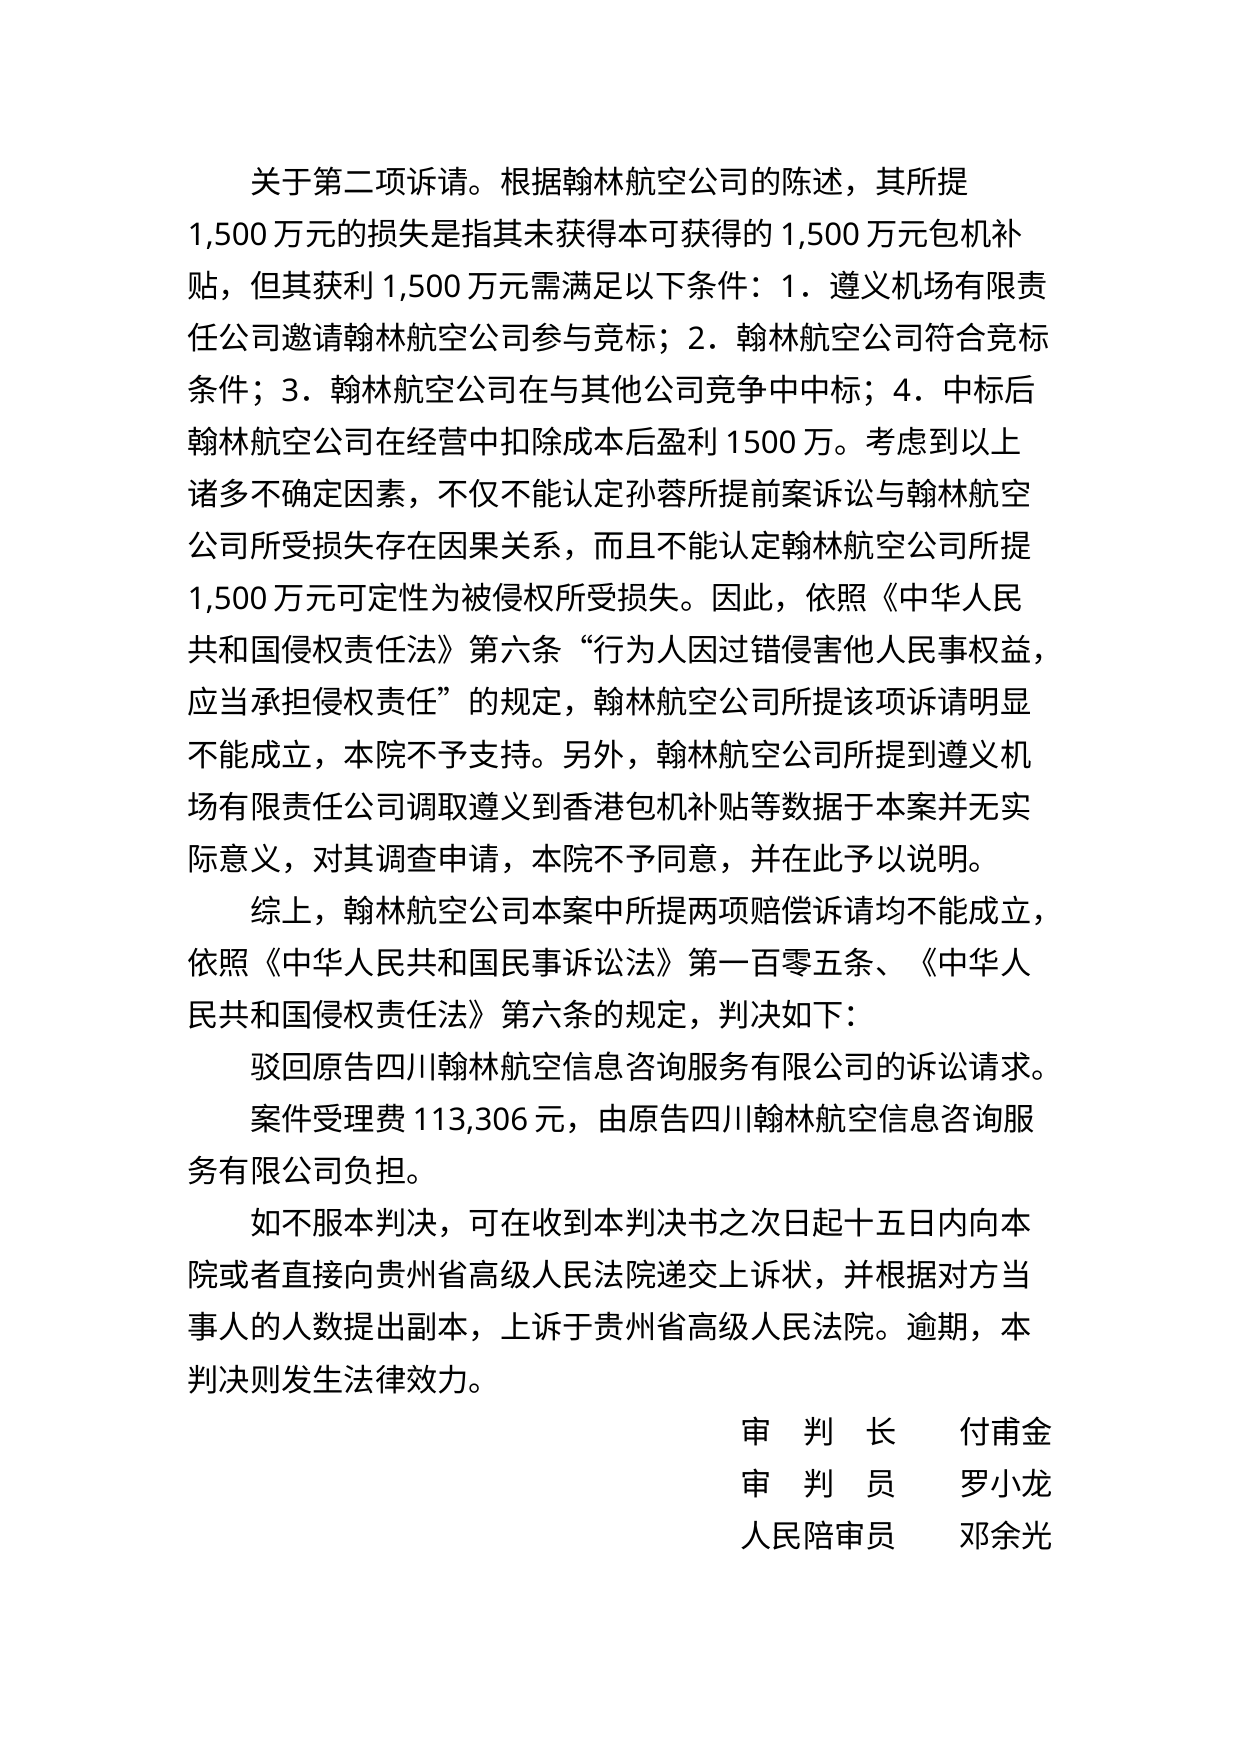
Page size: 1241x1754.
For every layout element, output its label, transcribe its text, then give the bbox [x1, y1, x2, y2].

text 驳回原告四川翰林航空信息咨询服务有限公司的诉讼请求。 [187, 1035, 1053, 1087]
text 如不服本判决，可在收到本判决书之次日起十五日内向本院或者直接向贵州省高级人民法院递交上诉状，并根据对方当事人的人数提出副本，上诉于贵州省高级人民法院。逾期，本判决则发生法律效力。 [187, 1192, 1053, 1400]
text 综上，翰林航空公司本案中所提两项赔偿诉请均不能成立，依照《中华人民共和国民事诉讼法》第一百零五条、《中华人民共和国侵权责任法》第六条的规定，判决如下： [187, 879, 1053, 1035]
text 人民陪审员 邓余光 [187, 1504, 1053, 1556]
text 审 判 长 付甫金 [187, 1400, 1053, 1452]
text 案件受理费113,306元，由原告四川翰林航空信息咨询服务有限公司负担。 [187, 1087, 1053, 1192]
text 关于第二项诉请。根据翰林航空公司的陈述，其所提1,500万元的损失是指其未获得本可获得的1,500万元包机补贴，但其获利1,500万元需满足以下条件：1．遵义机场有限责任公司邀请翰林航空公司参与竞标；2．翰林航空公司符合竞标条件；3．翰林航空公司在与其他公司竞争中中标；4．中标后翰林航空公司在经营中扣除成本后盈利1500万。考虑到以上诸多不确定因素，不仅不能认定孙蓉所提前案诉讼与翰林航空公司所受损失存在因果关系，而且不能认定翰林航空公司所提1,500万元可定性为被侵权所受损失。因此，依照《中华人民共和国侵权责任法》第六条“行为人因过错侵害他人民事权益，应当承担侵权责任”的规定，翰林航空公司所提该项诉请明显不能成立，本院不予支持。另外，翰林航空公司所提到遵义机场有限责任公司调取遵义到香港包机补贴等数据于本案并无实际意义，对其调查申请，本院不予同意，并在此予以说明。 [187, 150, 1053, 879]
text 审 判 员 罗小龙 [187, 1452, 1053, 1504]
